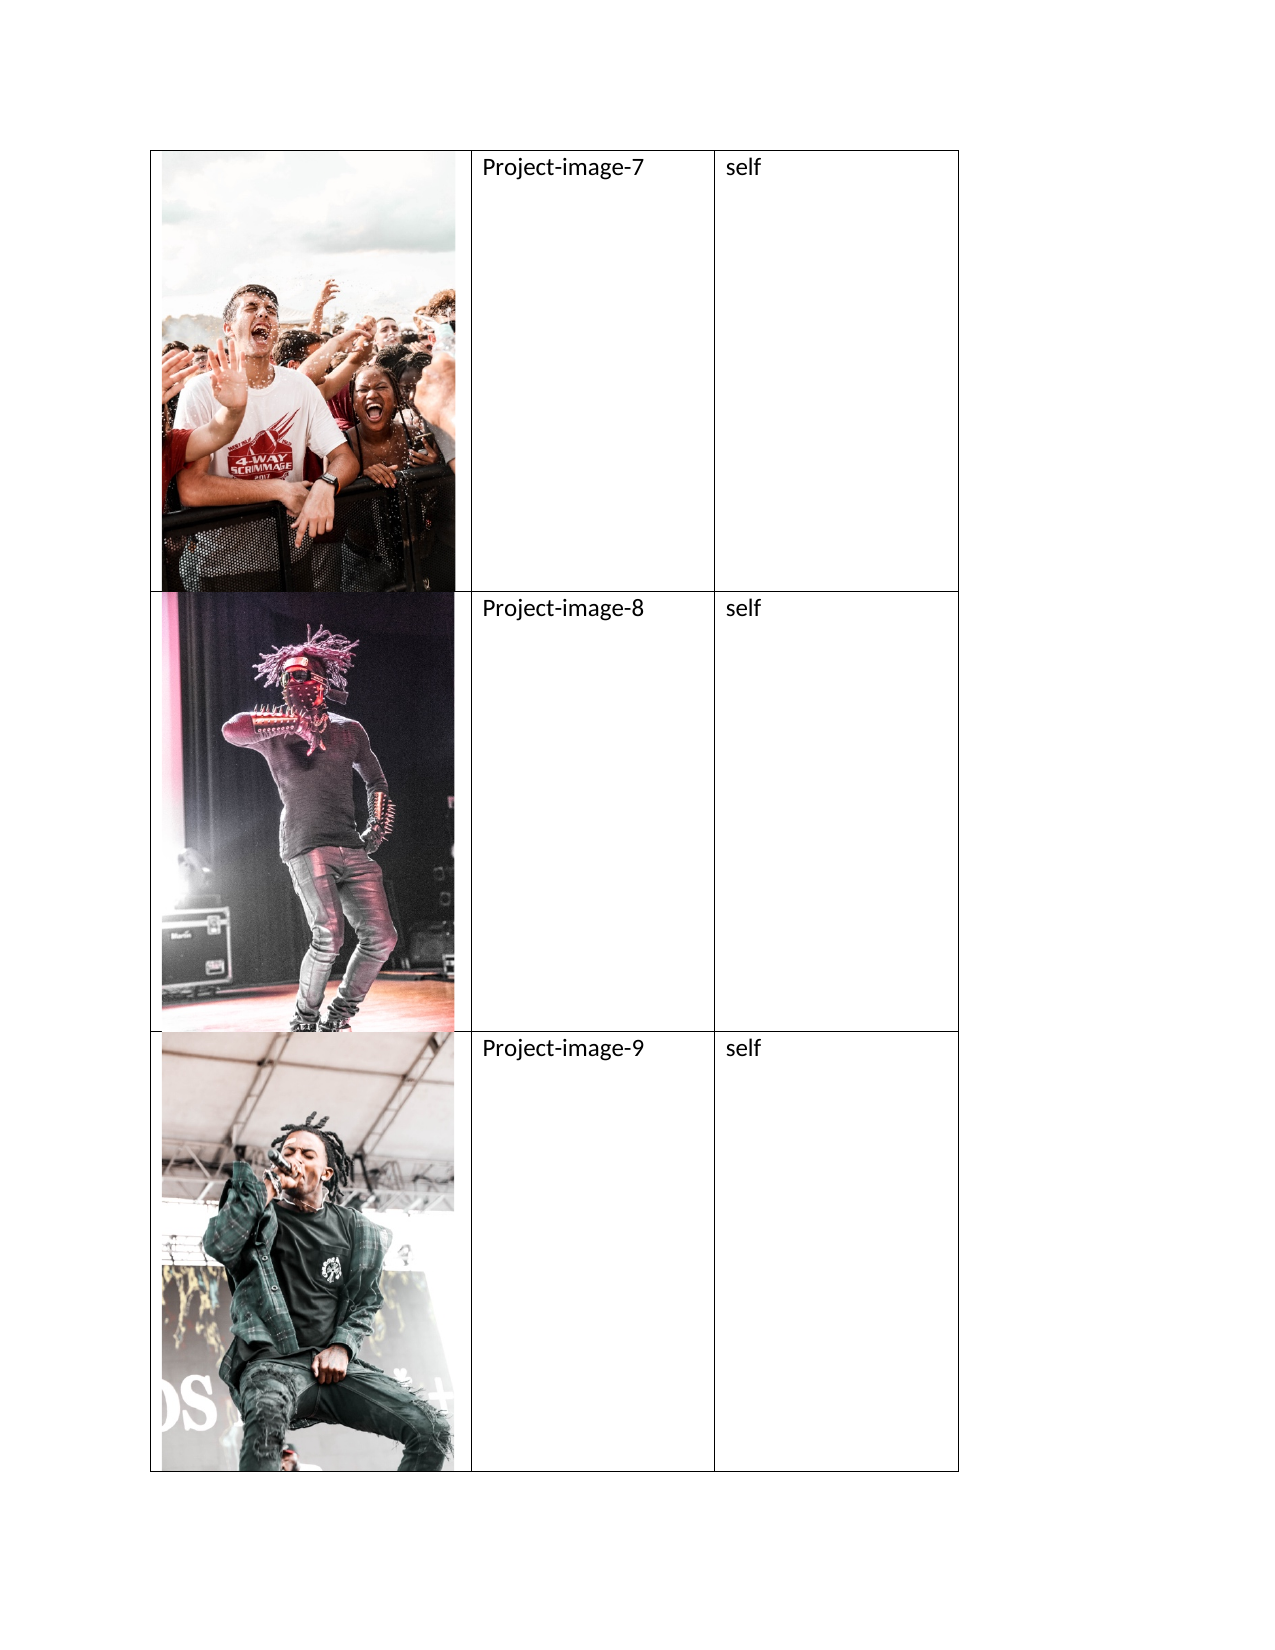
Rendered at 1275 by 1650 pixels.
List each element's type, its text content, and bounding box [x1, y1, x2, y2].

table_cell Project-image-8 [472, 592, 714, 1031]
table_cell Project-image-9 [472, 1032, 714, 1471]
table_cell self [715, 1032, 958, 1471]
table_cell Project-image-7 [472, 151, 714, 591]
table_cell self [715, 151, 958, 591]
table_cell [455, 1032, 471, 1471]
table_cell [455, 592, 471, 1031]
table_cell [151, 151, 161, 591]
table_cell self [715, 592, 958, 1031]
table_cell [151, 592, 161, 1031]
picture [161, 151, 456, 1471]
table_cell [456, 151, 471, 591]
table_cell [151, 1032, 161, 1471]
